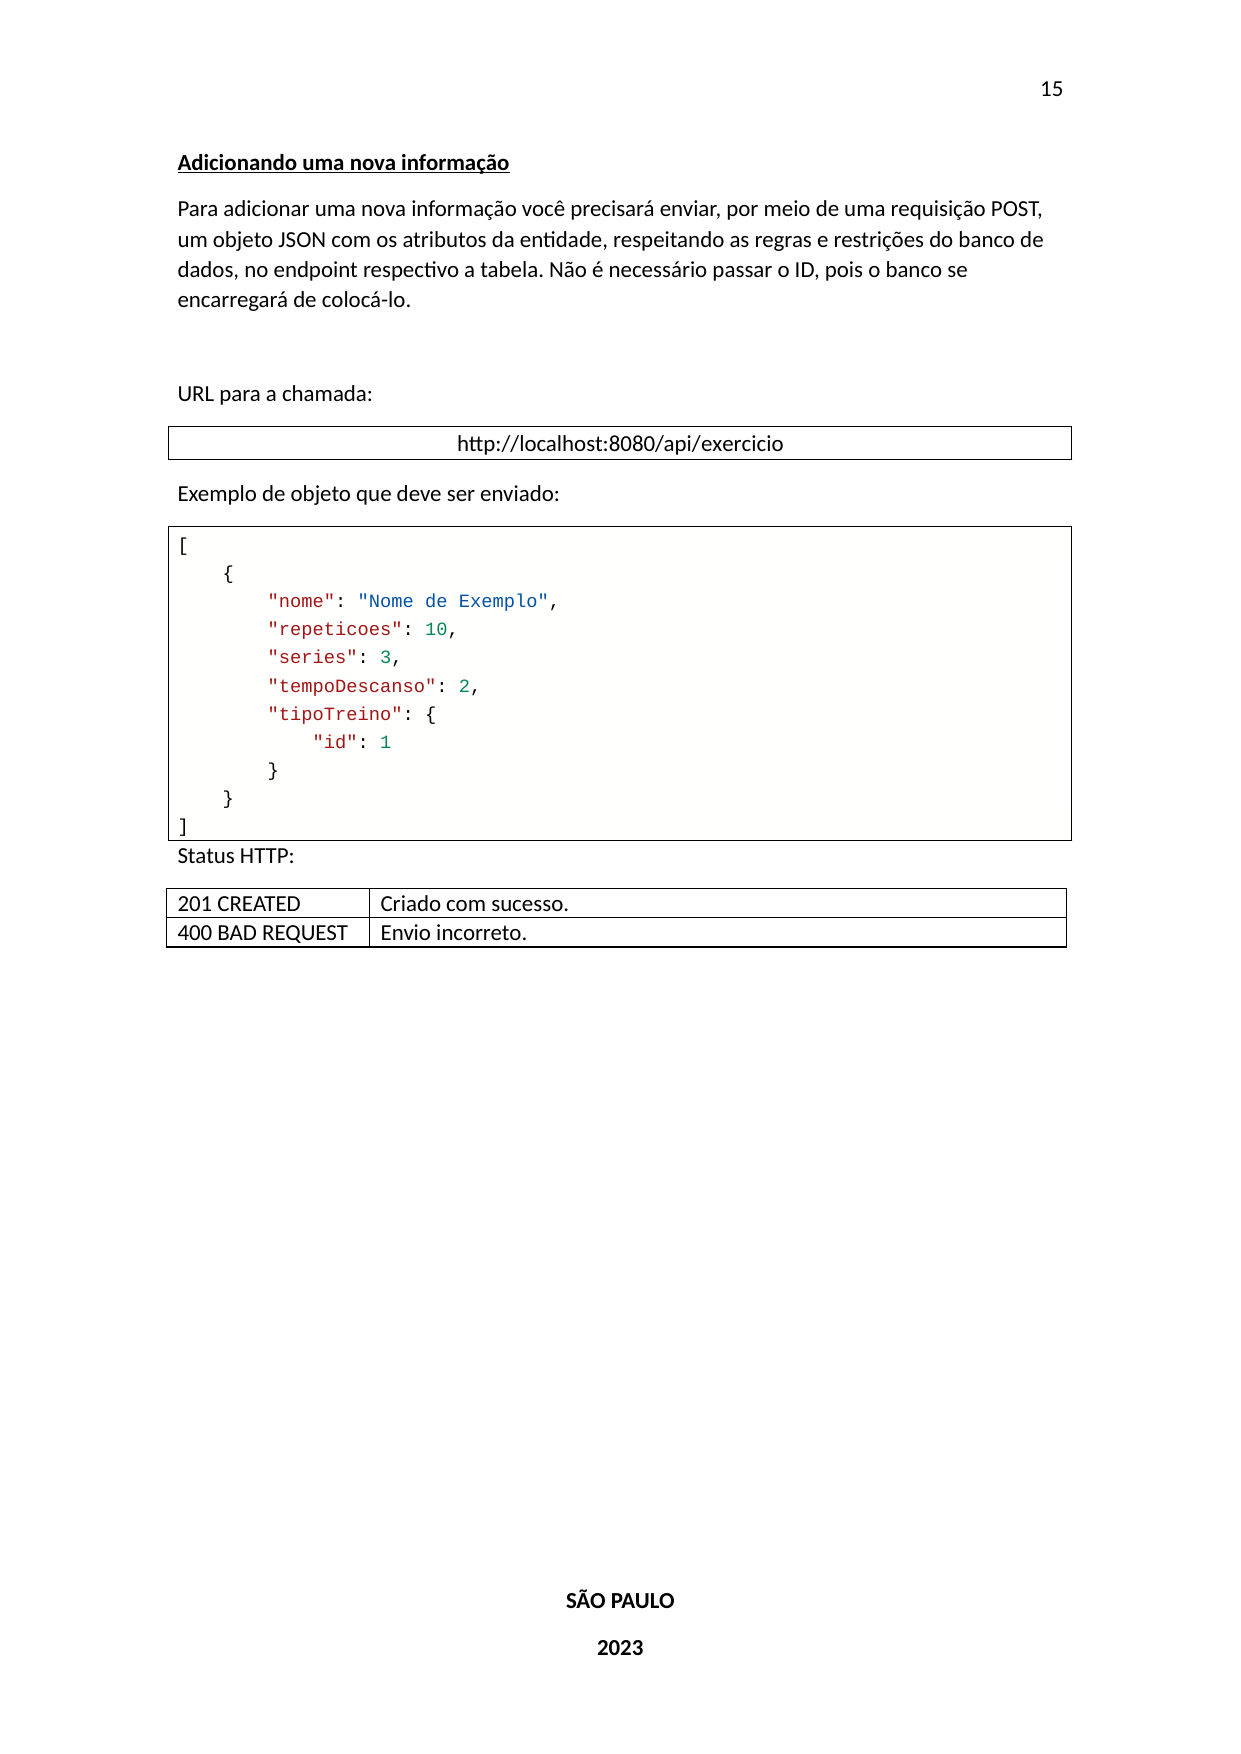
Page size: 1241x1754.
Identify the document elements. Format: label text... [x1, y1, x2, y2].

text "nome": "Nome de Exemplo", [177, 585, 1063, 613]
text "repeticoes": 10, [177, 613, 1063, 641]
table_header 201 CREATED [167, 889, 369, 917]
text } [177, 782, 1063, 807]
text "id": 1 [177, 726, 1063, 754]
text Para adicionar uma nova informação você precisará enviar, por meio de uma requisição POST, um objeto JSON com os atributos da entidade, respeitando as regras e restrições do banco de dados, no endpoint respectivo a tabela. Não é necessário passar o ID, pois o banco se encarregará de colocá-lo. [177, 194, 1063, 313]
text Exemplo de objeto que deve ser enviado: [177, 479, 1063, 507]
table_cell 400 BAD REQUEST [167, 918, 369, 946]
text "series": 3, [177, 641, 1063, 669]
text "tempoDescanso": 2, [177, 669, 1063, 698]
text ] [169, 807, 1071, 840]
text { [177, 557, 1063, 585]
table_header Criado com sucesso. [370, 889, 1066, 917]
text } [177, 754, 1063, 782]
table_cell Envio incorreto. [370, 918, 1066, 946]
text "tipoTreino": { [177, 698, 1063, 726]
text Adicionando uma nova informação [177, 148, 1063, 176]
text [ [169, 527, 1071, 557]
text URL para a chamada: [177, 379, 1063, 407]
text http://localhost:8080/api/exercicio [169, 427, 1071, 459]
text Status HTTP: [177, 841, 1063, 869]
